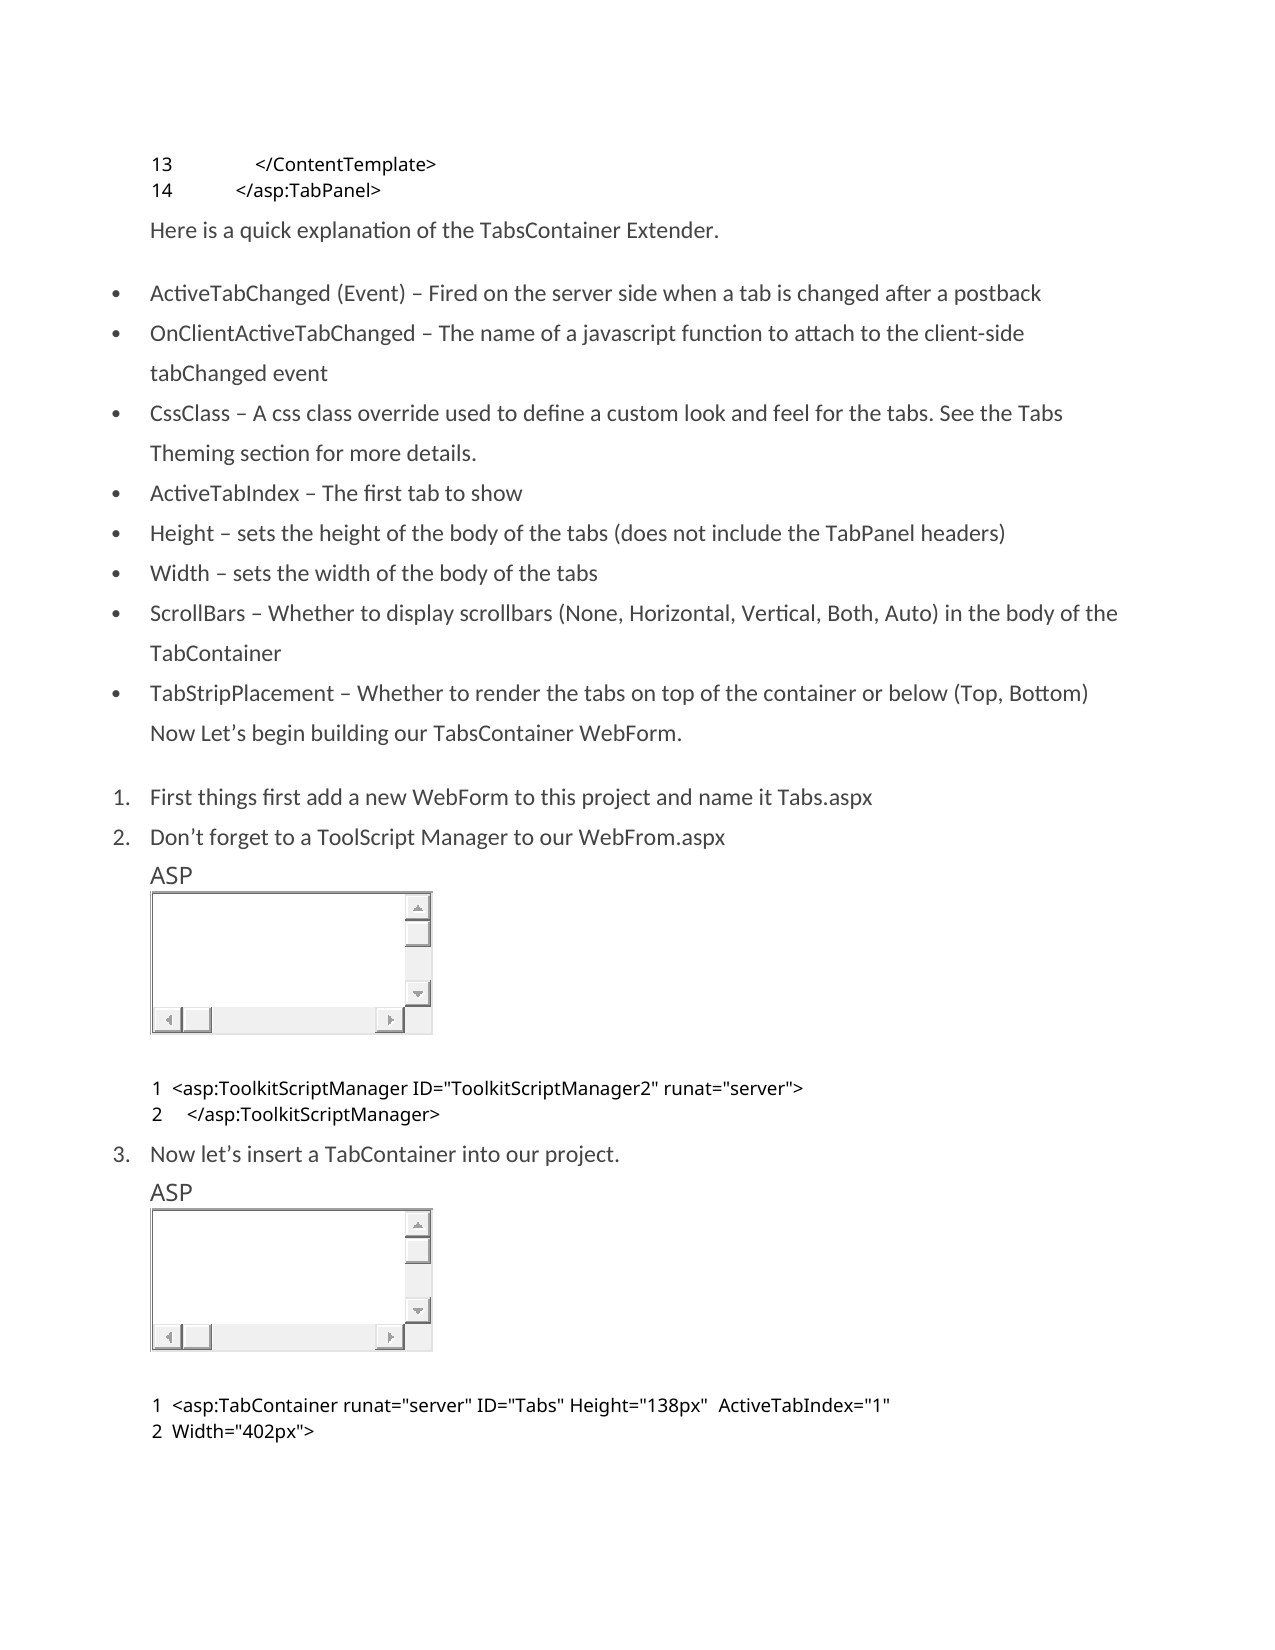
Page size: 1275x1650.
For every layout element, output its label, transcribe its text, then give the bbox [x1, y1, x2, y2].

text Here is a quick explanation of the TabsContainer Extender. [150, 204, 1125, 244]
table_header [175, 150, 1122, 204]
list ActiveTabChanged (Event) – Fired on the server side when a tab is changed after a postback [112, 268, 1125, 308]
list CssClass – A css class override used to define a custom look and feel for the tabs. See the Tabs Theming section for more details. [112, 388, 1125, 468]
list Now let’s insert a TabContainer into our project. [112, 1128, 1125, 1168]
text ASP [150, 1168, 1125, 1208]
list ActiveTabIndex – The first tab to show [112, 468, 1125, 508]
list Height – sets the height of the body of the tabs (does not include the TabPanel headers) [112, 508, 1125, 548]
table_header 1 2 [149, 1074, 166, 1128]
table_header 1 2 [149, 1391, 166, 1445]
table_header <asp:ToolkitScriptManager ID="ToolkitScriptManager2" runat="server"> </asp:ToolkitScriptManager> [166, 1074, 1123, 1128]
text ASP [150, 851, 1125, 891]
list Don’t forget to a ToolScript Manager to our WebFrom.aspx [112, 811, 1125, 851]
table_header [149, 150, 175, 204]
list OnClientActiveTabChanged – The name of a javascript function to attach to the client-side tabChanged event [112, 308, 1125, 388]
list First things first add a new WebForm to this project and name it Tabs.aspx [112, 771, 1125, 811]
list Width – sets the width of the body of the tabs [112, 548, 1125, 588]
text Now Let’s begin building our TabsContainer WebForm. [150, 708, 1125, 748]
list ScrollBars – Whether to display scrollbars (None, Horizontal, Vertical, Both, Auto) in the body of the TabContainer [112, 588, 1125, 668]
table_header <asp:TabContainer runat="server" ID="Tabs" Height="138px" ActiveTabIndex="1" Width="402px"> [166, 1391, 1123, 1445]
list TabStripPlacement – Whether to render the tabs on top of the container or below (Top, Bottom) [112, 668, 1125, 708]
